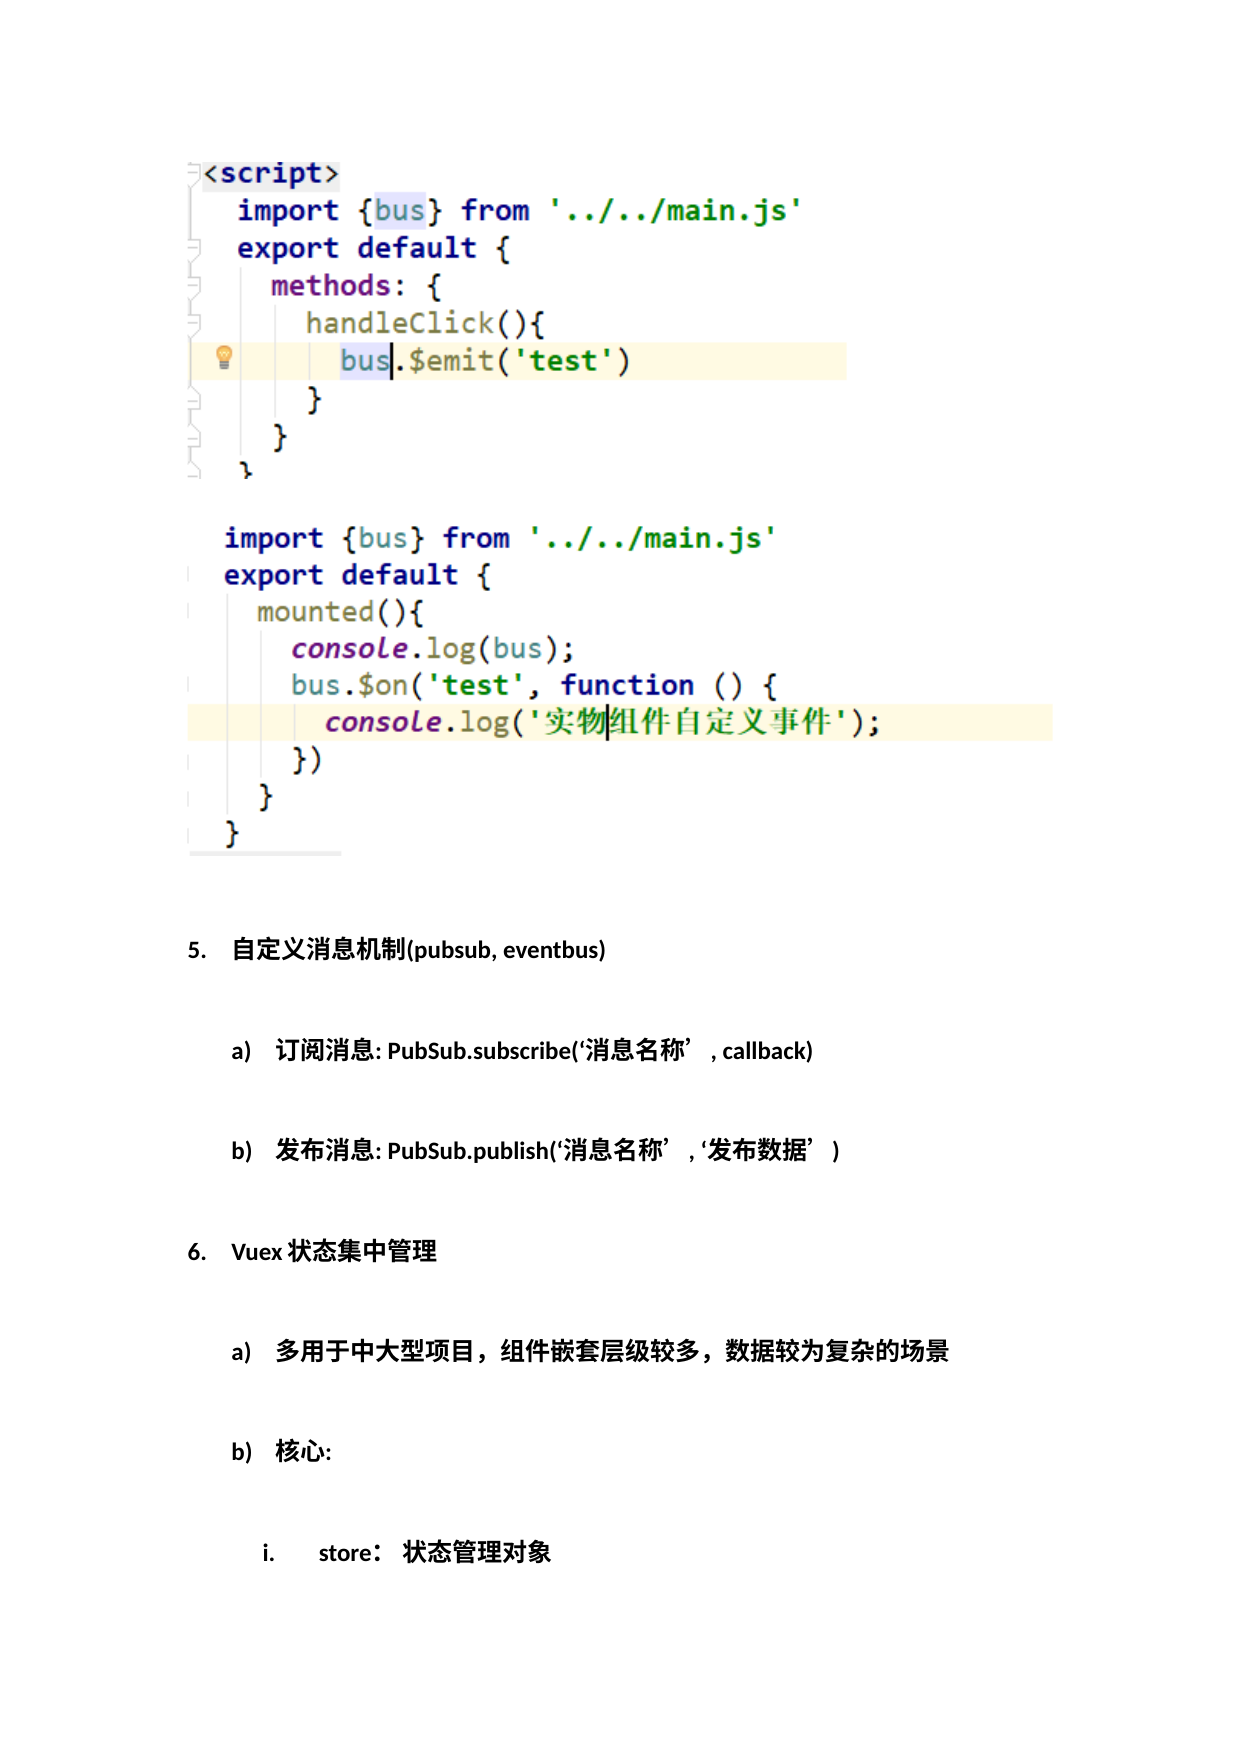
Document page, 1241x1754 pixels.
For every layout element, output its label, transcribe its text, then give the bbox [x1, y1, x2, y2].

list 多用于中大型项目，组件嵌套层级较多，数据较为复杂的场景 [231, 1317, 1053, 1382]
list 自定义消息机制(pubsub, eventbus) [187, 915, 1053, 980]
list store： 状态管理对象 [275, 1518, 1053, 1583]
list 发布消息: PubSub.publish(‘消息名称’, ‘发布数据’) [231, 1116, 1053, 1181]
picture [187, 162, 847, 479]
list Vuex状态集中管理 [187, 1217, 1053, 1282]
list 核心: [231, 1417, 1053, 1482]
picture [187, 522, 1053, 856]
list 订阅消息: PubSub.subscribe(‘消息名称’, callback) [231, 1016, 1053, 1081]
